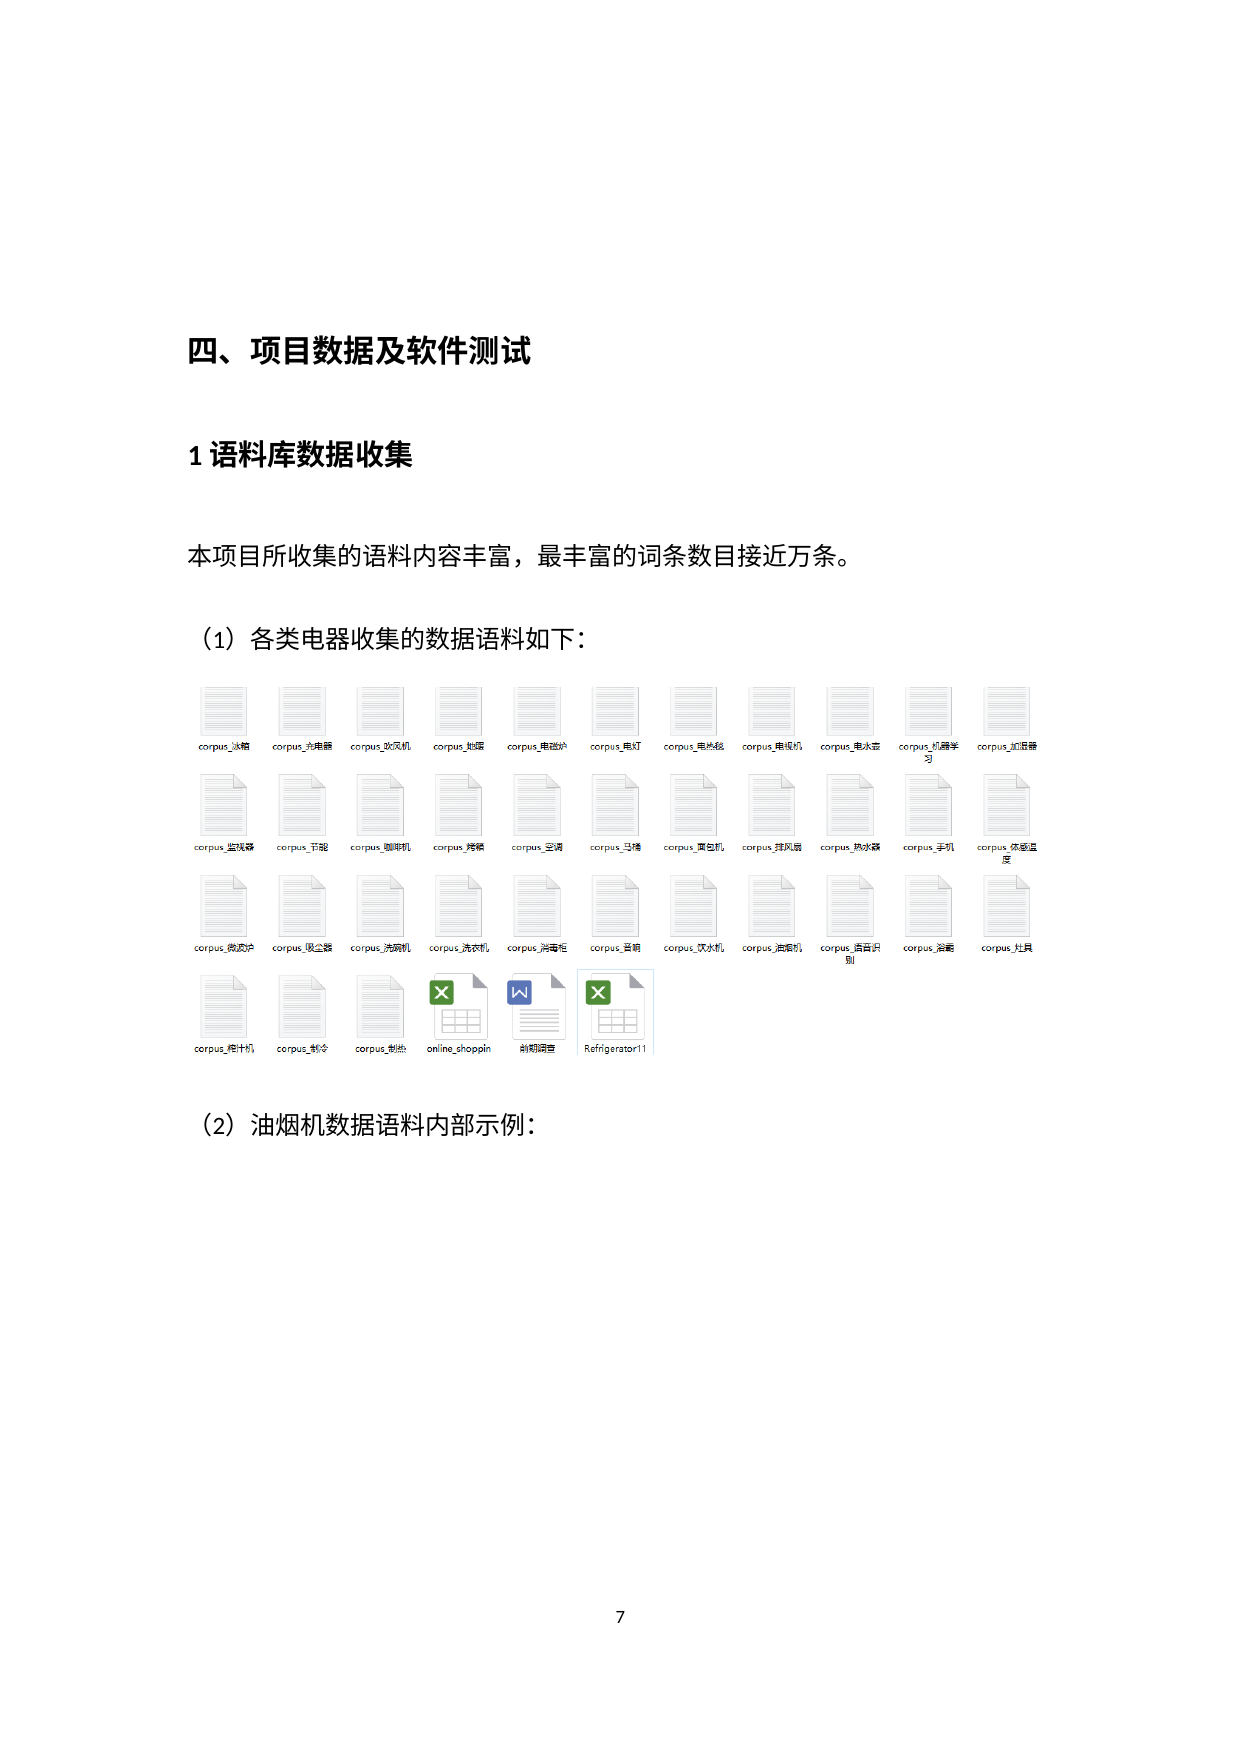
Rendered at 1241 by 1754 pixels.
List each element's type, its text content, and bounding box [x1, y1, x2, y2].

text 四、项目数据及软件测试 [187, 317, 1053, 382]
text 本项目所收集的语料内容丰富，最丰富的词条数目接近万条。 [187, 522, 1053, 587]
text （1）各类电器收集的数据语料如下： [187, 605, 1053, 670]
text （2）油烟机数据语料内部示例： [187, 1091, 1053, 1156]
text 1 语料库数据收集 [187, 420, 1053, 485]
picture [187, 687, 1052, 1055]
